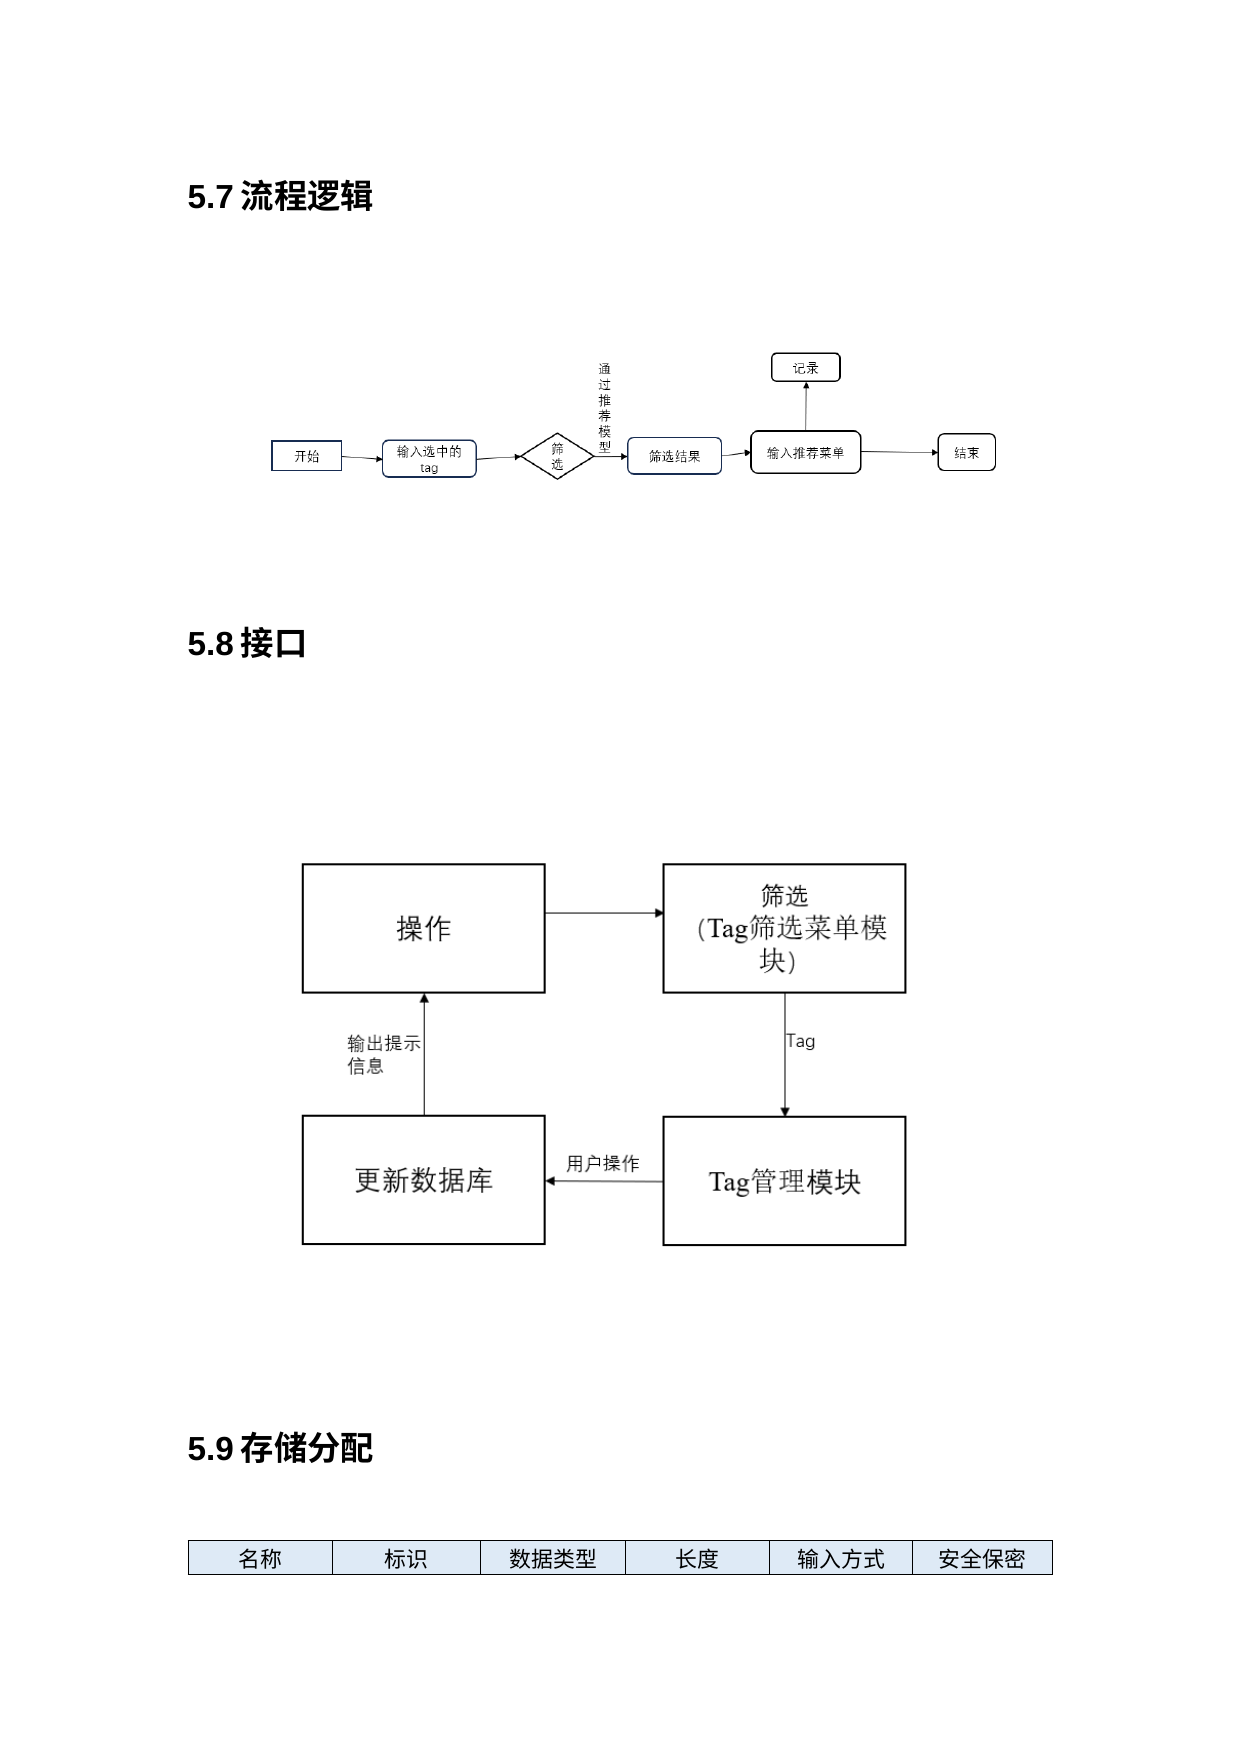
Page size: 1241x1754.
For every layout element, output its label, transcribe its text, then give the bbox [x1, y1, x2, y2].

table_header 输入方式 [770, 1541, 912, 1574]
table_header 数据类型 [481, 1541, 625, 1574]
subtitle 5.7流程逻辑 [187, 162, 1053, 227]
subtitle 5.8接口 [187, 609, 1053, 674]
table_header 标识 [333, 1541, 480, 1574]
table_header 长度 [626, 1541, 769, 1574]
picture [187, 289, 1054, 565]
table_header 名称 [189, 1541, 332, 1574]
table_header 安全保密 [913, 1541, 1052, 1574]
picture [187, 736, 1053, 1359]
subtitle 5.9存储分配 [187, 1413, 1053, 1478]
